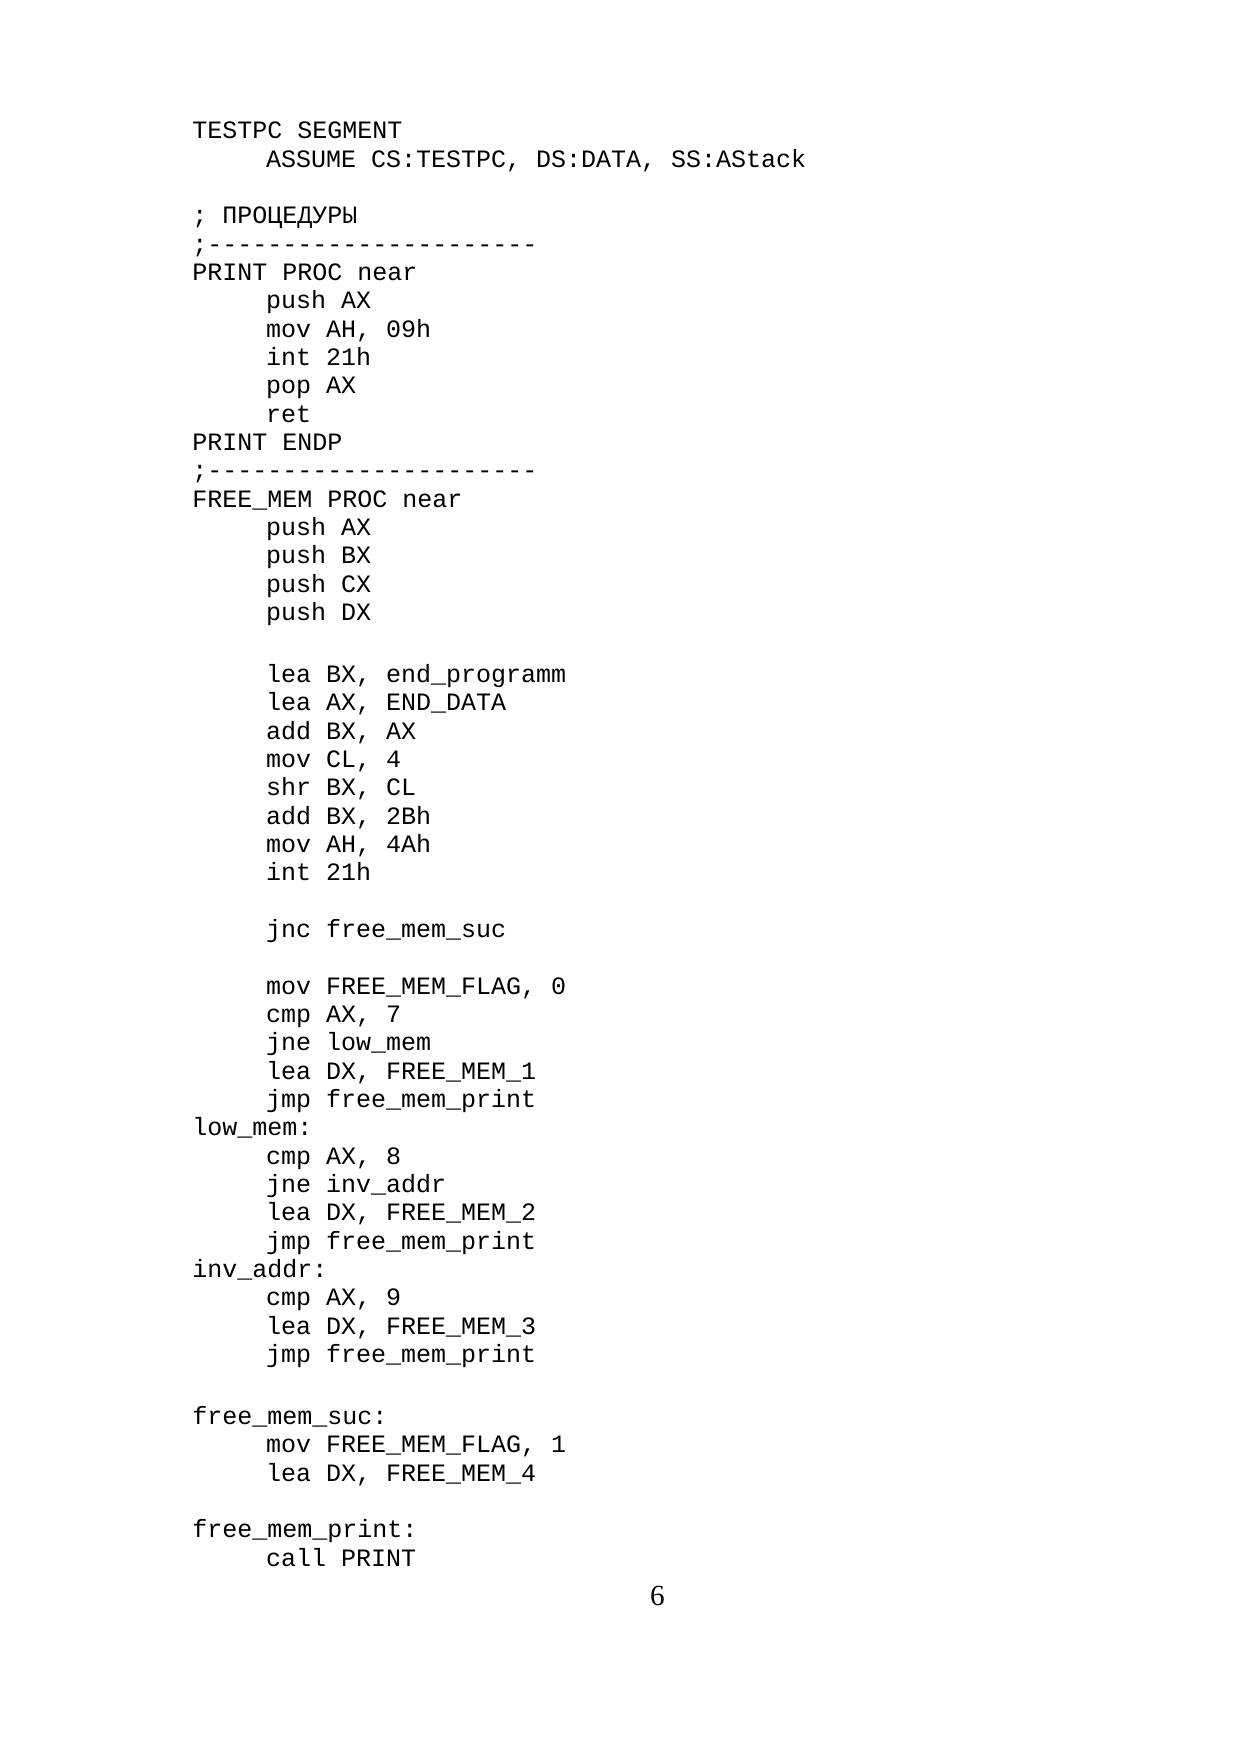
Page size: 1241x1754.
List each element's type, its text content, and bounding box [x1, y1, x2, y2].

text FREE_MEM PROC near [118, 486, 1122, 515]
text lea BX, end_programm [118, 662, 1122, 690]
text low_mem: [118, 1115, 1122, 1143]
text jnc free_mem_suc [118, 917, 1122, 945]
text lea DX, FREE_MEM_3 [118, 1313, 1122, 1342]
text jmp free_mem_print [118, 1087, 1122, 1115]
text ASSUME CS:TESTPC, DS:DATA, SS:AStack [118, 146, 1122, 175]
text mov AH, 09h [118, 316, 1122, 345]
text mov FREE_MEM_FLAG, 1 [118, 1432, 1122, 1460]
text PRINT ENDP [118, 430, 1122, 458]
text inv_addr: [118, 1257, 1122, 1285]
text jmp free_mem_print [118, 1228, 1122, 1257]
text lea DX, FREE_MEM_2 [118, 1200, 1122, 1228]
text free_mem_print: [118, 1517, 1122, 1545]
text push DX [118, 600, 1122, 628]
text cmp AX, 8 [118, 1143, 1122, 1172]
text add BX, AX [118, 718, 1122, 747]
text call PRINT [118, 1545, 1122, 1573]
text push AX [118, 288, 1122, 316]
text jne low_mem [118, 1030, 1122, 1058]
text int 21h [118, 345, 1122, 373]
text push AX [118, 515, 1122, 543]
text PRINT PROC near [118, 260, 1122, 288]
text ;---------------------- [118, 231, 1122, 260]
text pop AX [118, 373, 1122, 401]
text TESTPC SEGMENT [118, 118, 1122, 146]
text mov CL, 4 [118, 747, 1122, 775]
text mov FREE_MEM_FLAG, 0 [118, 973, 1122, 1002]
text ;---------------------- [118, 458, 1122, 486]
text cmp AX, 9 [118, 1285, 1122, 1313]
text int 21h [118, 860, 1122, 888]
text mov AH, 4Ah [118, 832, 1122, 860]
text jmp free_mem_print [118, 1342, 1122, 1370]
text cmp AX, 7 [118, 1002, 1122, 1030]
text push BX [118, 543, 1122, 571]
text ; ПРОЦЕДУРЫ [118, 203, 1122, 231]
text lea AX, END_DATA [118, 690, 1122, 718]
text shr BX, CL [118, 775, 1122, 803]
text lea DX, FREE_MEM_4 [118, 1460, 1122, 1488]
text ret [118, 401, 1122, 430]
text push CX [118, 571, 1122, 600]
text lea DX, FREE_MEM_1 [118, 1058, 1122, 1087]
text free_mem_suc: [118, 1403, 1122, 1432]
text add BX, 2Bh [118, 803, 1122, 832]
text jne inv_addr [118, 1172, 1122, 1200]
